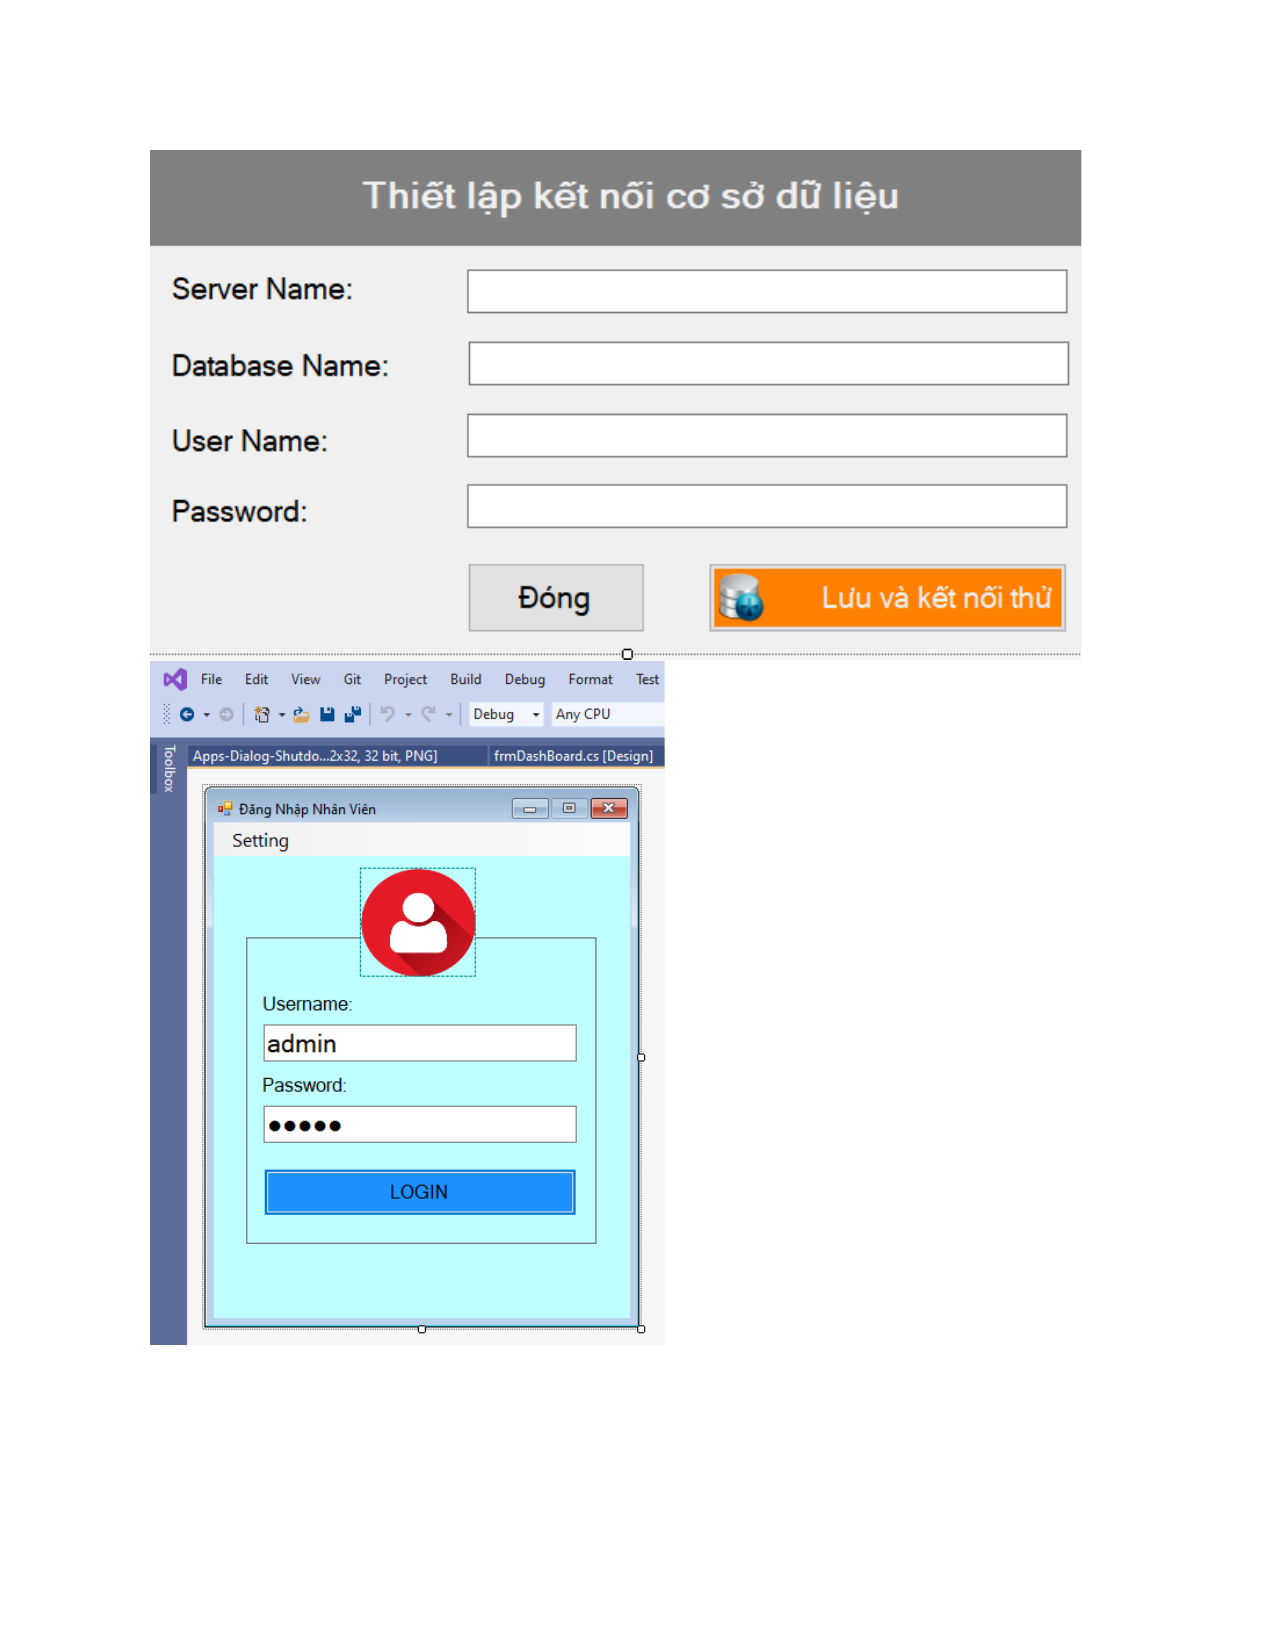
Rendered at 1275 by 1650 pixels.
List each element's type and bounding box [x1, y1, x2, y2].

picture [150, 661, 665, 1345]
picture [150, 150, 1082, 660]
